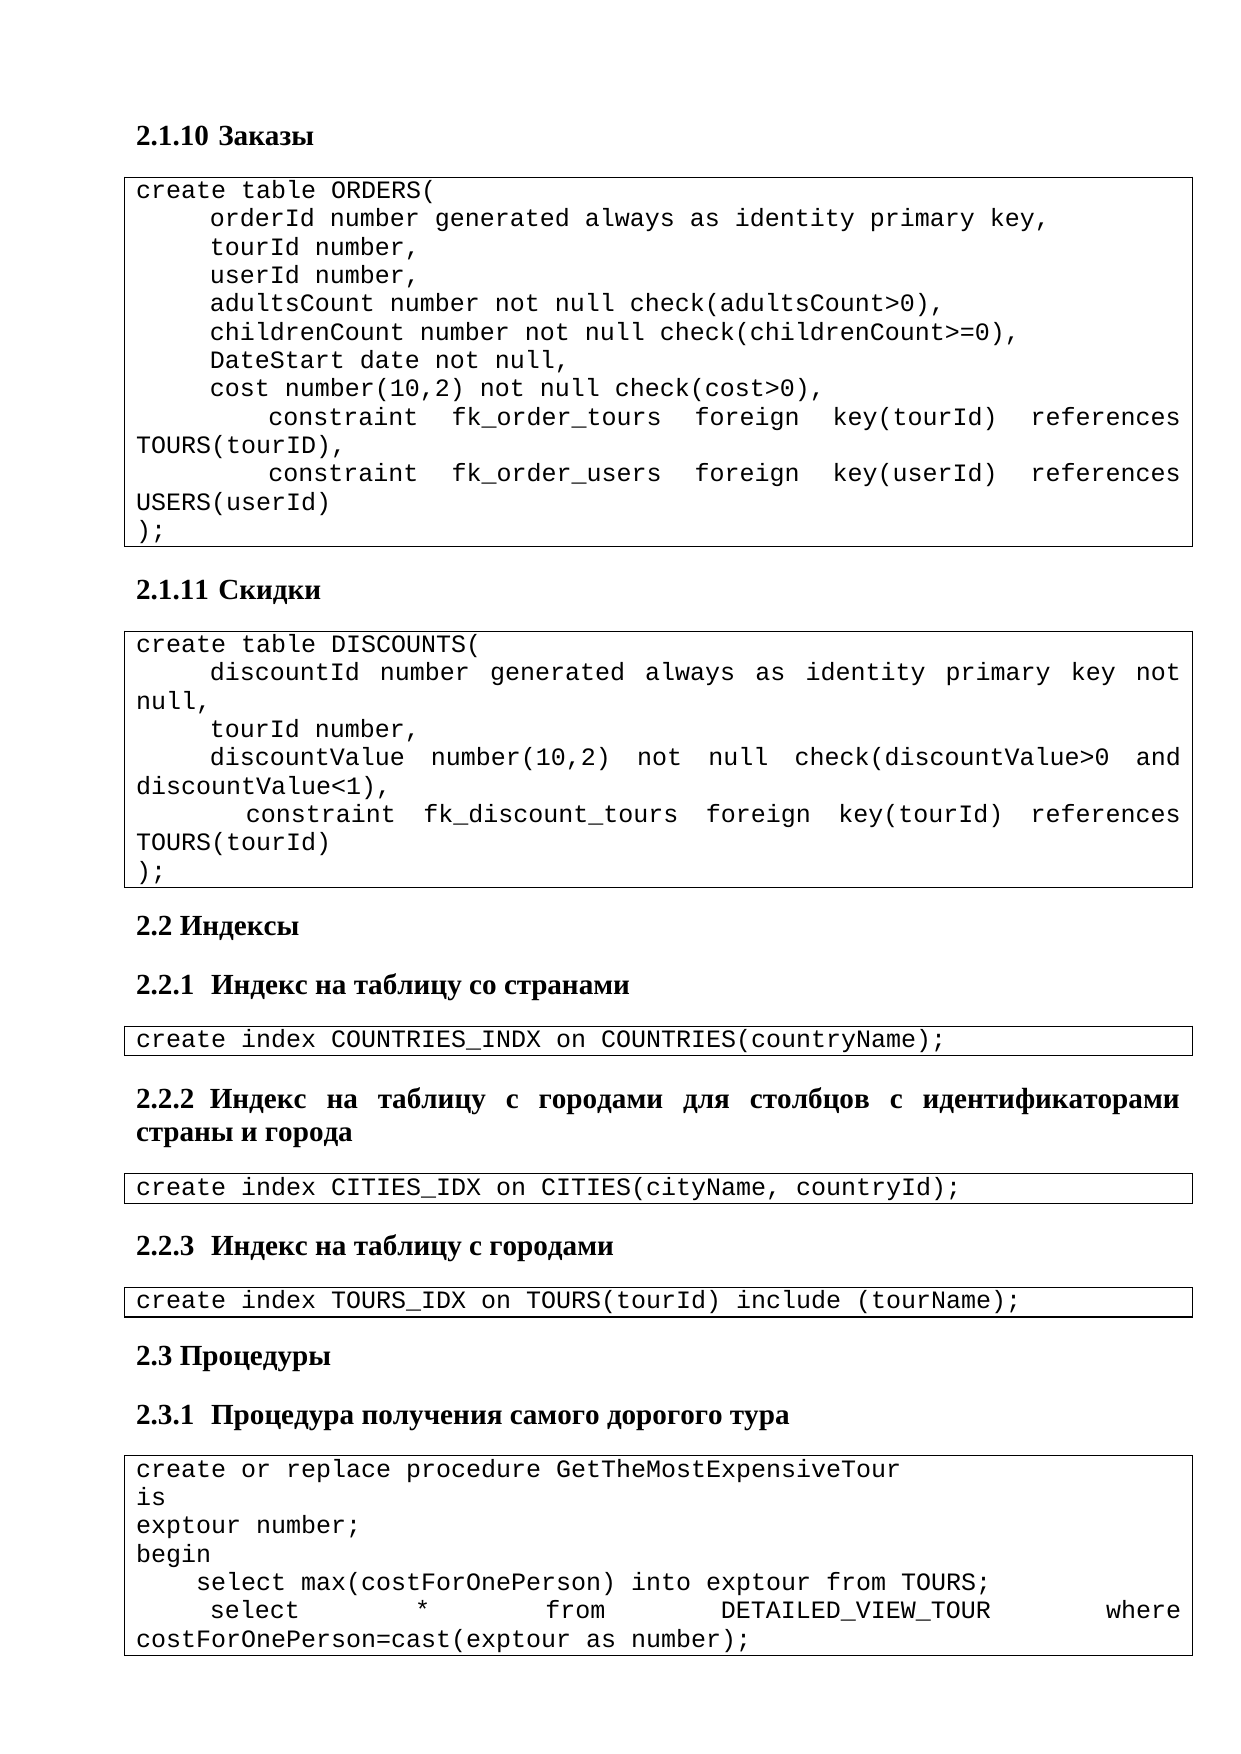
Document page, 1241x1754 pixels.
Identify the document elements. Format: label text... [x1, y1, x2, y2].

table_header create table DISCOUNTS( discountId number generated always as identity primary key not null, tourId number, discountValue number(10,2) not null check(discountValue>0 and discountValue<1), constraint fk_discount_tours foreign key(tourId) references TOURS(tourId) ); [125, 632, 1192, 887]
subtitle Заказы [136, 118, 1181, 152]
table_header create table ORDERS( orderId number generated always as identity primary key, tourId number, userId number, adultsCount number not null check(adultsCount>0), childrenCount number not null check(childrenCount>=0), DateStart date not null, cost number(10,2) not null check(cost>0), constraint fk_order_tours foreign key(tourId) references TOURS(tourID), constraint fk_order_users foreign key(userId) references USERS(userId) ); [125, 178, 1192, 546]
table_header create index COUNTRIES_INDX on COUNTRIES(countryName); [125, 1027, 1192, 1055]
subtitle Индексы [136, 908, 1181, 942]
table_header create index CITIES_IDX on CITIES(cityName, countryId); [125, 1174, 1192, 1202]
subtitle Процедура получения самого дорогого тура [136, 1397, 1181, 1430]
subtitle Индекс на таблицу с городами для столбцов с идентификаторами страны и города [136, 1081, 1181, 1148]
subtitle Процедуры [136, 1338, 1181, 1372]
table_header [125, 1456, 1192, 1655]
subtitle Скидки [136, 572, 1181, 606]
subtitle Индекс на таблицу с городами [136, 1228, 1181, 1262]
subtitle Индекс на таблицу со странами [136, 967, 1181, 1001]
table_header create index TOURS_IDX on TOURS(tourId) include (tourName); [125, 1288, 1192, 1316]
